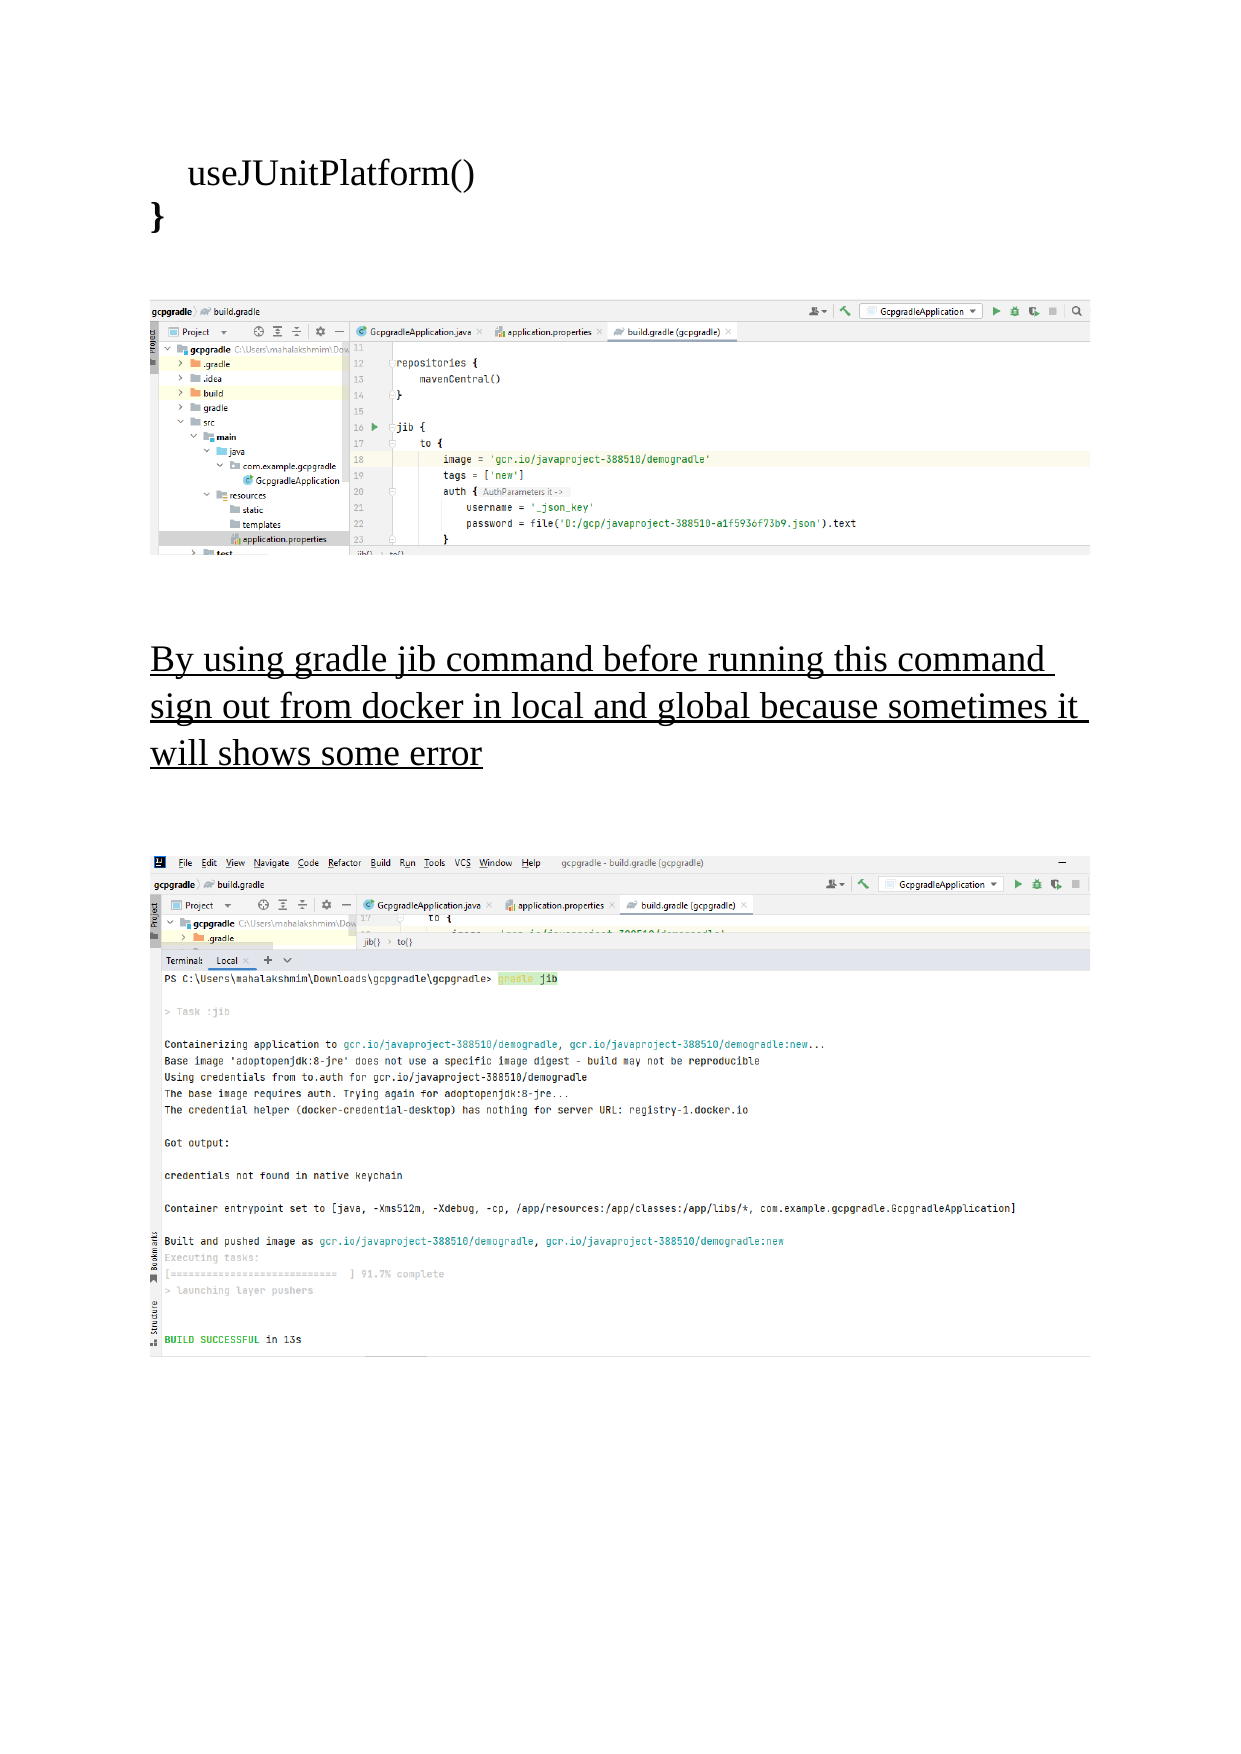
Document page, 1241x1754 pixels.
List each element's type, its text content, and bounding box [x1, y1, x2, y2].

picture [150, 856, 1091, 1357]
text By using gradle jib command before running this command sign out from docker in local and global because sometimes it will shows some error [150, 637, 1090, 773]
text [150, 150, 1090, 236]
picture [150, 299, 1091, 555]
